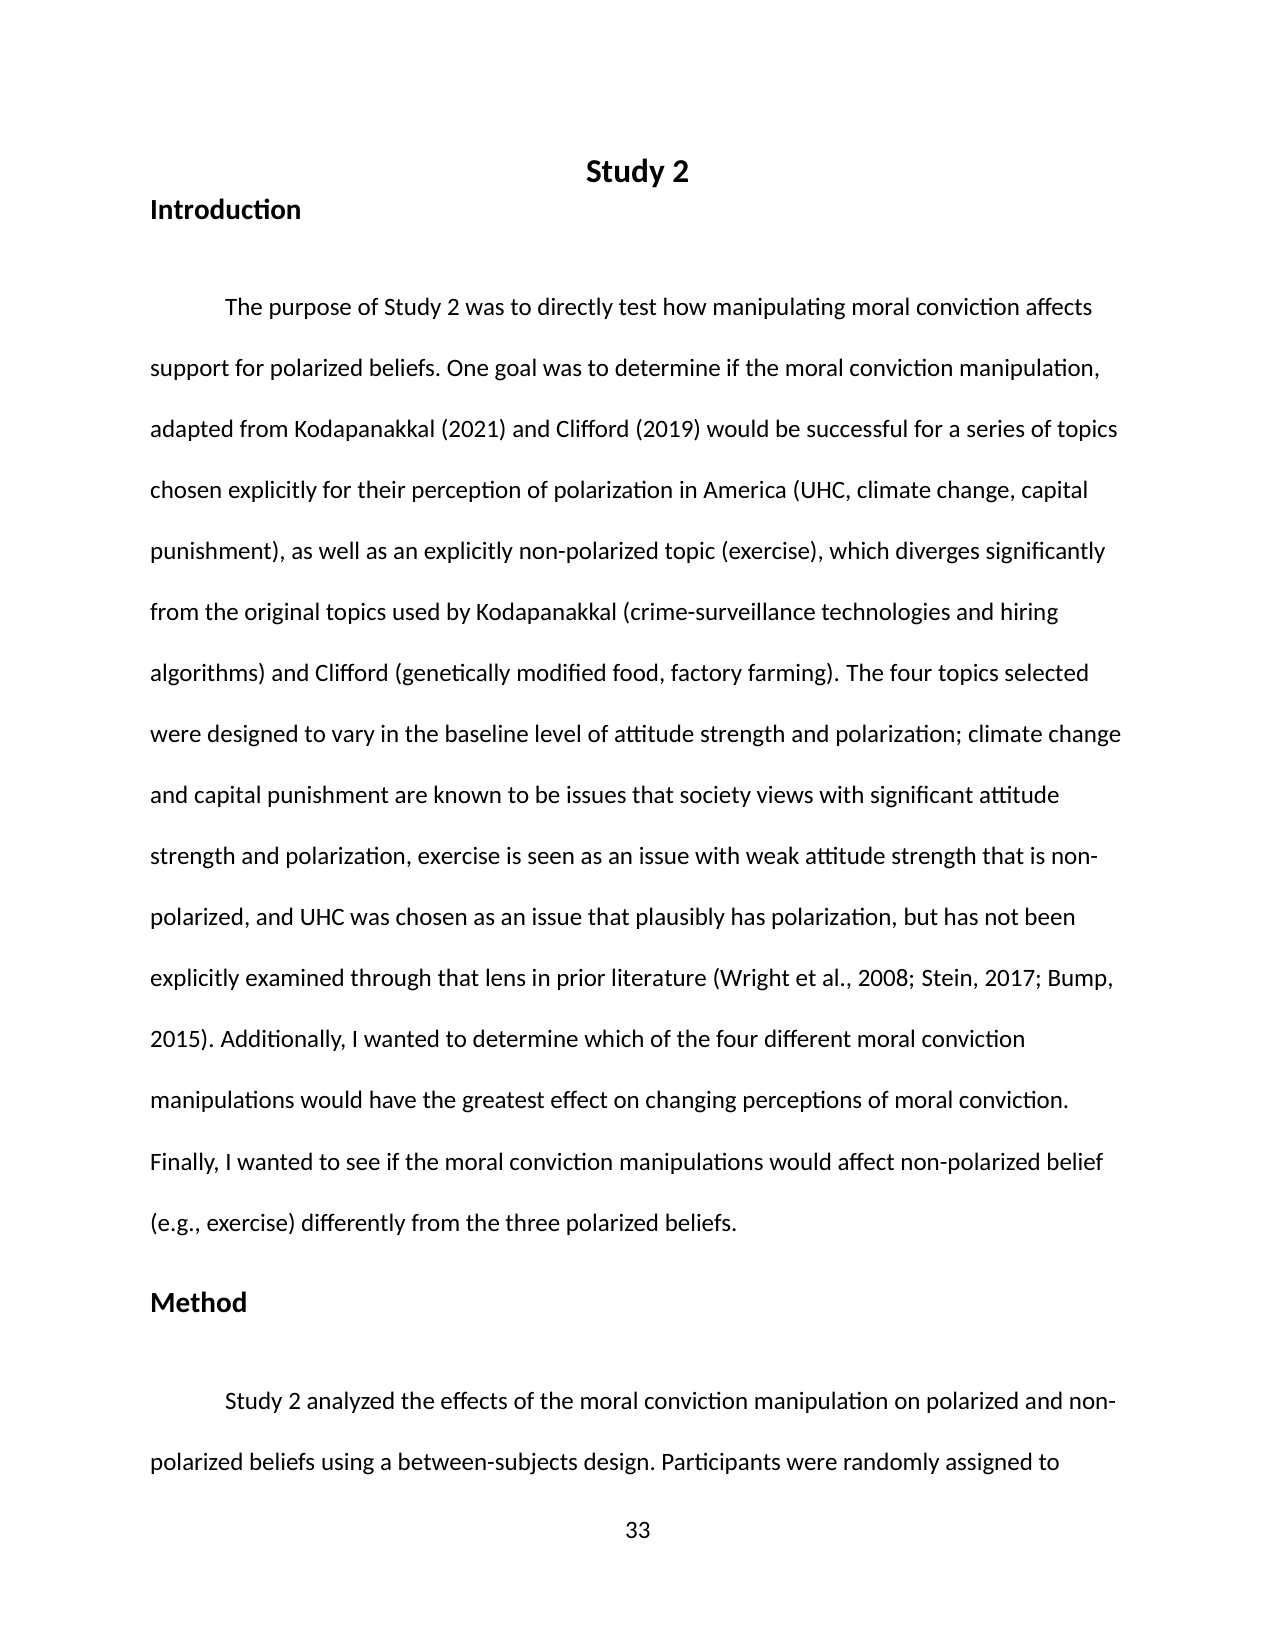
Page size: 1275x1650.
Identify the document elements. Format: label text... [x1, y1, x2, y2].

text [150, 1385, 1125, 1476]
text Method [150, 1284, 1125, 1320]
text Introduction [150, 191, 1125, 226]
subtitle Study 2 [150, 150, 1125, 191]
